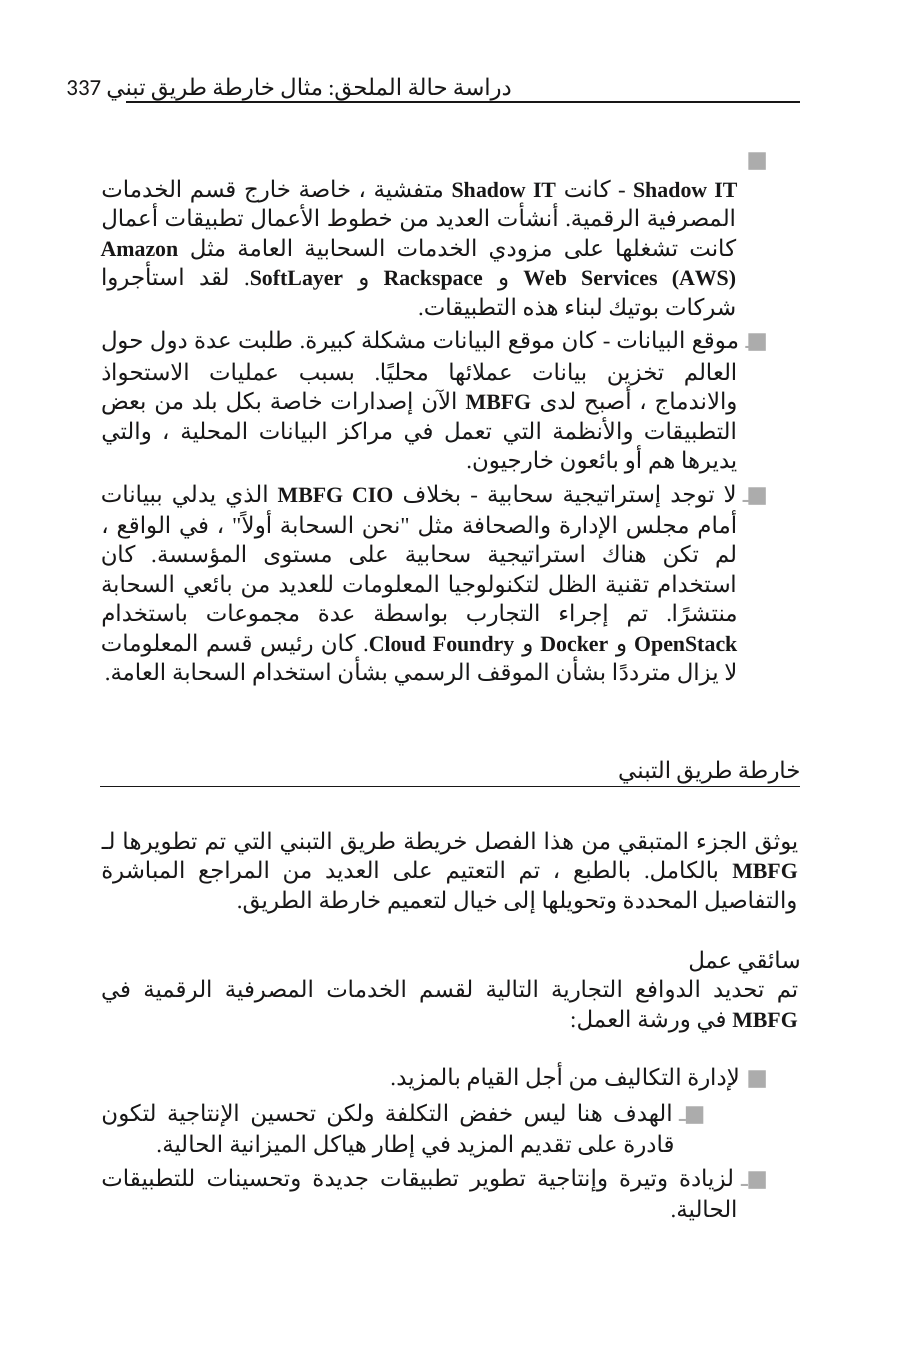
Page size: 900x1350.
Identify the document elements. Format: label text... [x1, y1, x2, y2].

text ■ لا توجد إستراتيجية سحابية - بخلاف MBFG CIO الذي يدلي ببيانات أمام مجلس الإدارة والصحافة مثل "نحن السحابة أولاً" ، في الواقع ، لم تكن هناك استراتيجية سحابية على مستوى المؤسسة. كان استخدام تقنية الظل لتكنولوجيا المعلومات للعديد من بائعي السحابة منتشرًا. تم إجراء التجارب بواسطة عدة مجموعات باستخدام OpenStack و Docker و Cloud Foundry. كان رئيس قسم المعلومات لا يزال مترددًا بشأن الموقف الرسمي بشأن استخدام السحابة العامة. [101, 478, 768, 686]
text ■ الهدف هنا ليس خفض التكلفة ولكن تحسين الإنتاجية لتكون قادرة على تقديم المزيد في إطار هياكل الميزانية الحالية. [101, 1097, 705, 1158]
text تم تحديد الدوافع التجارية التالية لقسم الخدمات المصرفية الرقمية في MBFG في ورشة العمل: [101, 976, 799, 1032]
text ■ موقع البيانات - كان موقع البيانات مشكلة كبيرة. طلبت عدة دول حول العالم تخزين بيانات عملائها محليًا. بسبب عمليات الاستحواذ والاندماج ، أصبح لدى MBFG الآن إصدارات خاصة بكل بلد من بعض التطبيقات والأنظمة التي تعمل في مراكز البيانات المحلية ، والتي يديرها هم أو بائعون خارجيون. [101, 324, 768, 473]
text خارطة طريق التبني [100, 756, 801, 784]
text ■ لزيادة وتيرة وإنتاجية تطوير تطبيقات جديدة وتحسينات للتطبيقات الحالية. [101, 1162, 768, 1223]
text Shadow IT - كانت Shadow IT متفشية ، خاصة خارج قسم الخدمات المصرفية الرقمية. أنشأت العديد من خطوط الأعمال تطبيقات أعمال كانت تشغلها على مزودي الخدمات السحابية العامة مثل Amazon Web Services (AWS) و Rackspace و SoftLayer. لقد استأجروا شركات بوتيك لبناء هذه التطبيقات. [101, 176, 738, 320]
subtitle سائقي عمل [131, 946, 801, 974]
text يوثق الجزء المتبقي من هذا الفصل خريطة طريق التبني التي تم تطويرها لـ MBFG بالكامل. بالطبع ، تم التعتيم على العديد من المراجع المباشرة والتفاصيل المحددة وتحويلها إلى خيال لتعميم خارطة الطريق. [101, 828, 799, 913]
text ■ لإدارة التكاليف من أجل القيام بالمزيد. [101, 1061, 768, 1092]
